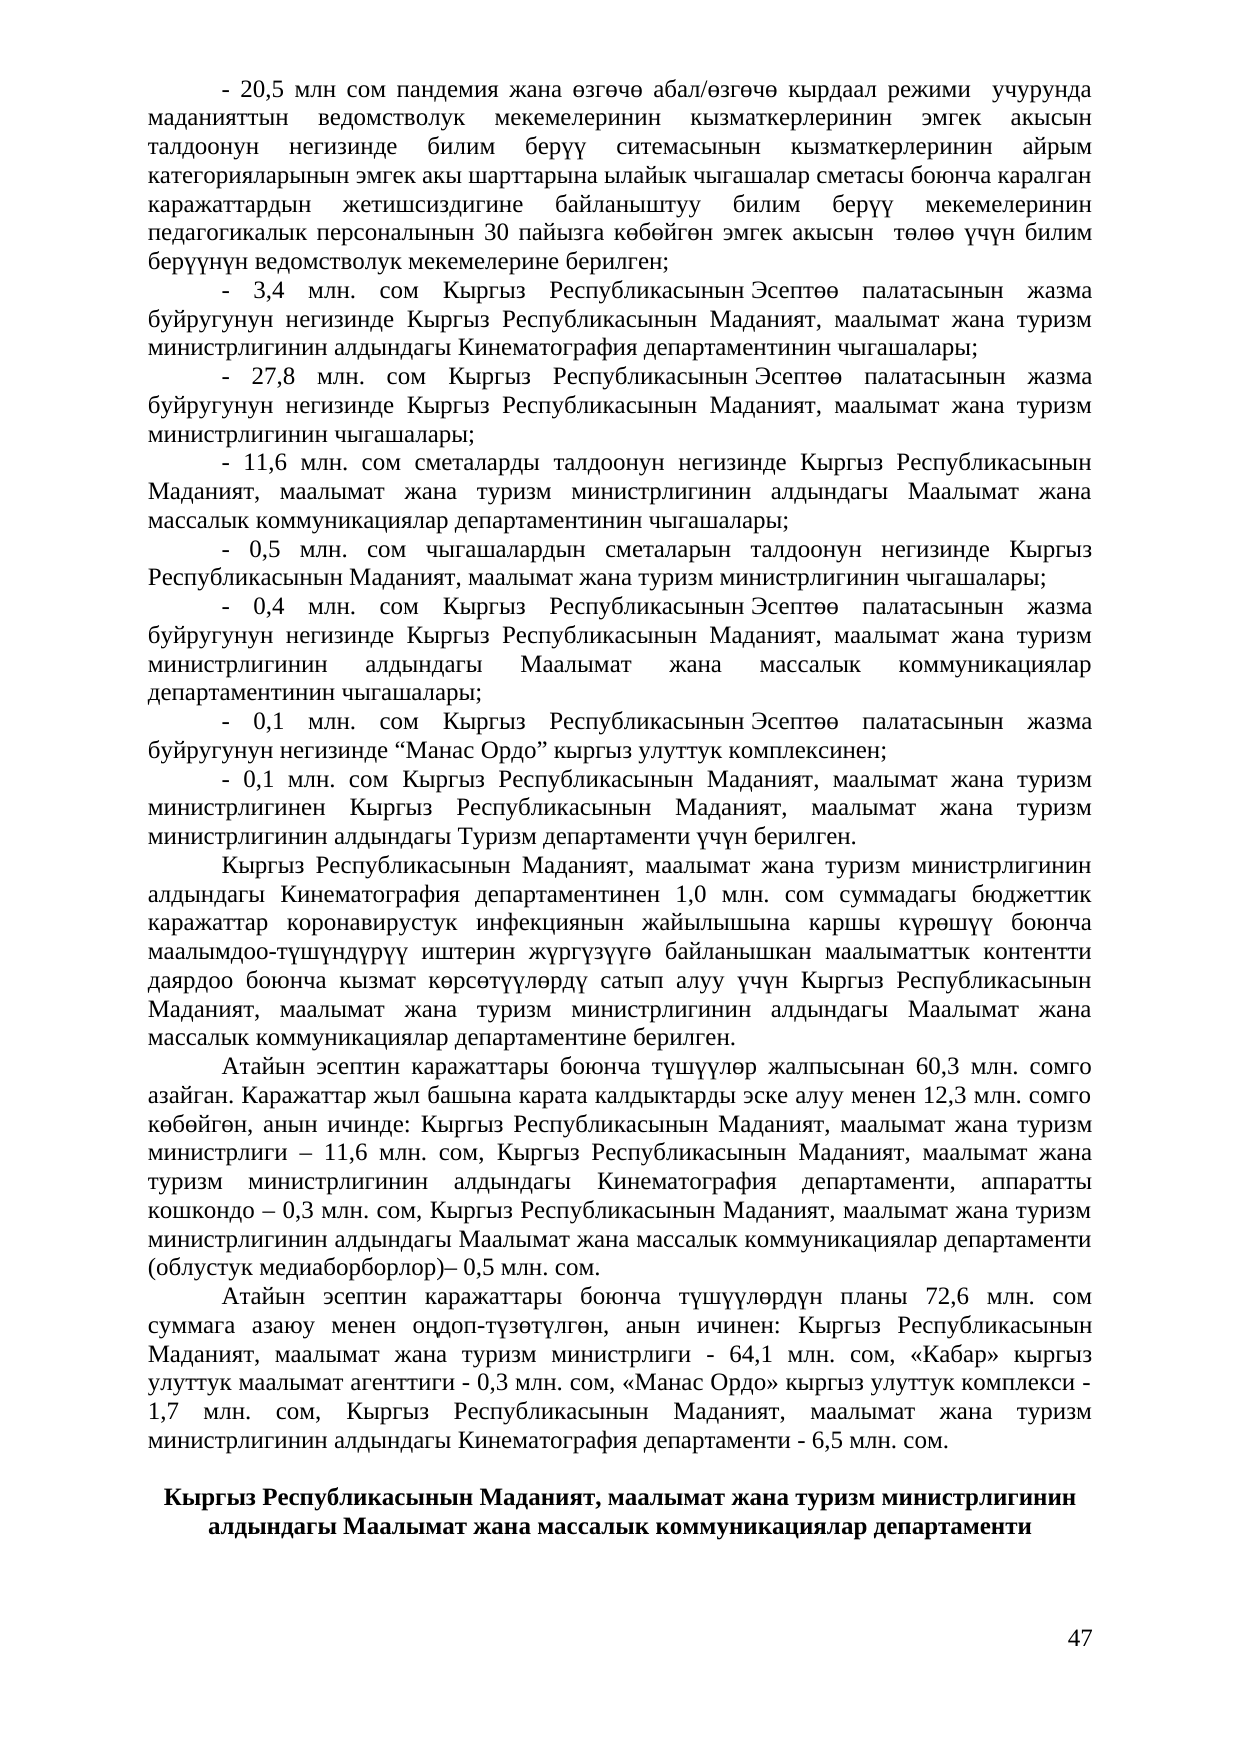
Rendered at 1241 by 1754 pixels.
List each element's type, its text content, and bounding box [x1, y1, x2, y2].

text Кыргыз Республикасынын Маданият, маалымат жана туризм министрлигинин алдындагы Маалымат жана массалык коммуникациялар департаменти [148, 1482, 1093, 1540]
text - 0,1 млн. сом Кыргыз Республикасынын Маданият, маалымат жана туризм министрлигинен Кыргыз Республикасынын Маданият, маалымат жана туризм министрлигинин алдындагы Туризм департаменти үчүн берилген. [148, 764, 1093, 850]
text - 27,8 млн. сом Кыргыз Республикасынын Эсептөө палатасынын жазма буйругунун негизинде Кыргыз Республикасынын Маданият, маалымат жана туризм министрлигинин чыгашалары; [148, 361, 1093, 447]
text Атайын эсептин каражаттары боюнча түшүүлөрдүн планы 72,6 млн. сом суммага азаюу менен оңдоп-түзөтүлгөн, анын ичинен: Кыргыз Республикасынын Маданият, маалымат жана туризм министрлиги - 64,1 млн. сом, «Кабар» кыргыз улуттук маалымат агенттиги - 0,3 млн. сом, «Манас Ордо» кыргыз улуттук комплекси - 1,7 млн. сом, Кыргыз Республикасынын Маданият, маалымат жана туризм министрлигинин алдындагы Кинематография департаменти - 6,5 млн. сом. [148, 1281, 1093, 1454]
list Кыргыз Республикасынын Маданият, маалымат жана туризм министрлигинин алдындагы Кинематография департаментинен 1,0 млн. сом суммадагы бюджеттик каражаттар коронавирустук инфекциянын жайылышына каршы күрөшүү боюнча маалымдоо-түшүндүрүү иштерин жүргүзүүгө байланышкан маалыматтык контентти даярдоо боюнча кызмат көрсөтүүлөрдү сатып алуу үчүн Кыргыз Республикасынын Маданият, маалымат жана туризм министрлигинин алдындагы Маалымат жана массалык коммуникациялар департаментине берилген. [148, 850, 1093, 1051]
text - 0,4 млн. сом Кыргыз Республикасынын Эсептөө палатасынын жазма буйругунун негизинде Кыргыз Республикасынын Маданият, маалымат жана туризм министрлигинин алдындагы Маалымат жана массалык коммуникациялар департаментинин чыгашалары; [148, 591, 1093, 706]
text - 0,1 млн. сом Кыргыз Республикасынын Эсептөө палатасынын жазма буйругунун негизинде “Манас Ордо” кыргыз улуттук комплексинен; [148, 706, 1093, 764]
text Атайын эсептин каражаттары боюнча түшүүлөр жалпысынан 60,3 млн. сомго азайган. Каражаттар жыл башына карата калдыктарды эске алуу менен 12,3 млн. сомго көбөйгөн, анын ичинде: Кыргыз Республикасынын Маданият, маалымат жана туризм министрлиги – 11,6 млн. сом, Кыргыз Республикасынын Маданият, маалымат жана туризм министрлигинин алдындагы Кинематография департаменти, аппаратты кошкондо – 0,3 млн. сом, Кыргыз Республикасынын Маданият, маалымат жана туризм министрлигинин алдындагы Маалымат жана массалык коммуникациялар департаменти (облустук медиаборборлор)– 0,5 млн. сом. [148, 1051, 1093, 1281]
text - 11,6 млн. сом сметаларды талдоонун негизинде Кыргыз Республикасынын Маданият, маалымат жана туризм министрлигинин алдындагы Маалымат жана массалык коммуникациялар департаментинин чыгашалары; [148, 447, 1093, 534]
text - 20,5 млн сом пандемия жана өзгөчө абал/өзгөчө кырдаал режими учурунда маданияттын ведомстволук мекемелеринин кызматкерлеринин эмгек акысын талдоонун негизинде билим берүү ситемасынын кызматкерлеринин айрым категорияларынын эмгек акы шарттарына ылайык чыгашалар сметасы боюнча каралган каражаттардын жетишсиздигине байланыштуу билим берүү мекемелеринин педагогикалык персоналынын 30 пайызга көбөйгөн эмгек акысын төлөө үчүн билим берүүнүн ведомстволук мекемелерине берилген; [148, 74, 1093, 275]
text - 0,5 млн. сом чыгашалардын сметаларын талдоонун негизинде Кыргыз Республикасынын Маданият, маалымат жана туризм министрлигинин чыгашалары; [148, 534, 1093, 591]
text - 3,4 млн. сом Кыргыз Республикасынын Эсептөө палатасынын жазма буйругунун негизинде Кыргыз Республикасынын Маданият, маалымат жана туризм министрлигинин алдындагы Кинематография департаментинин чыгашалары; [148, 275, 1093, 361]
